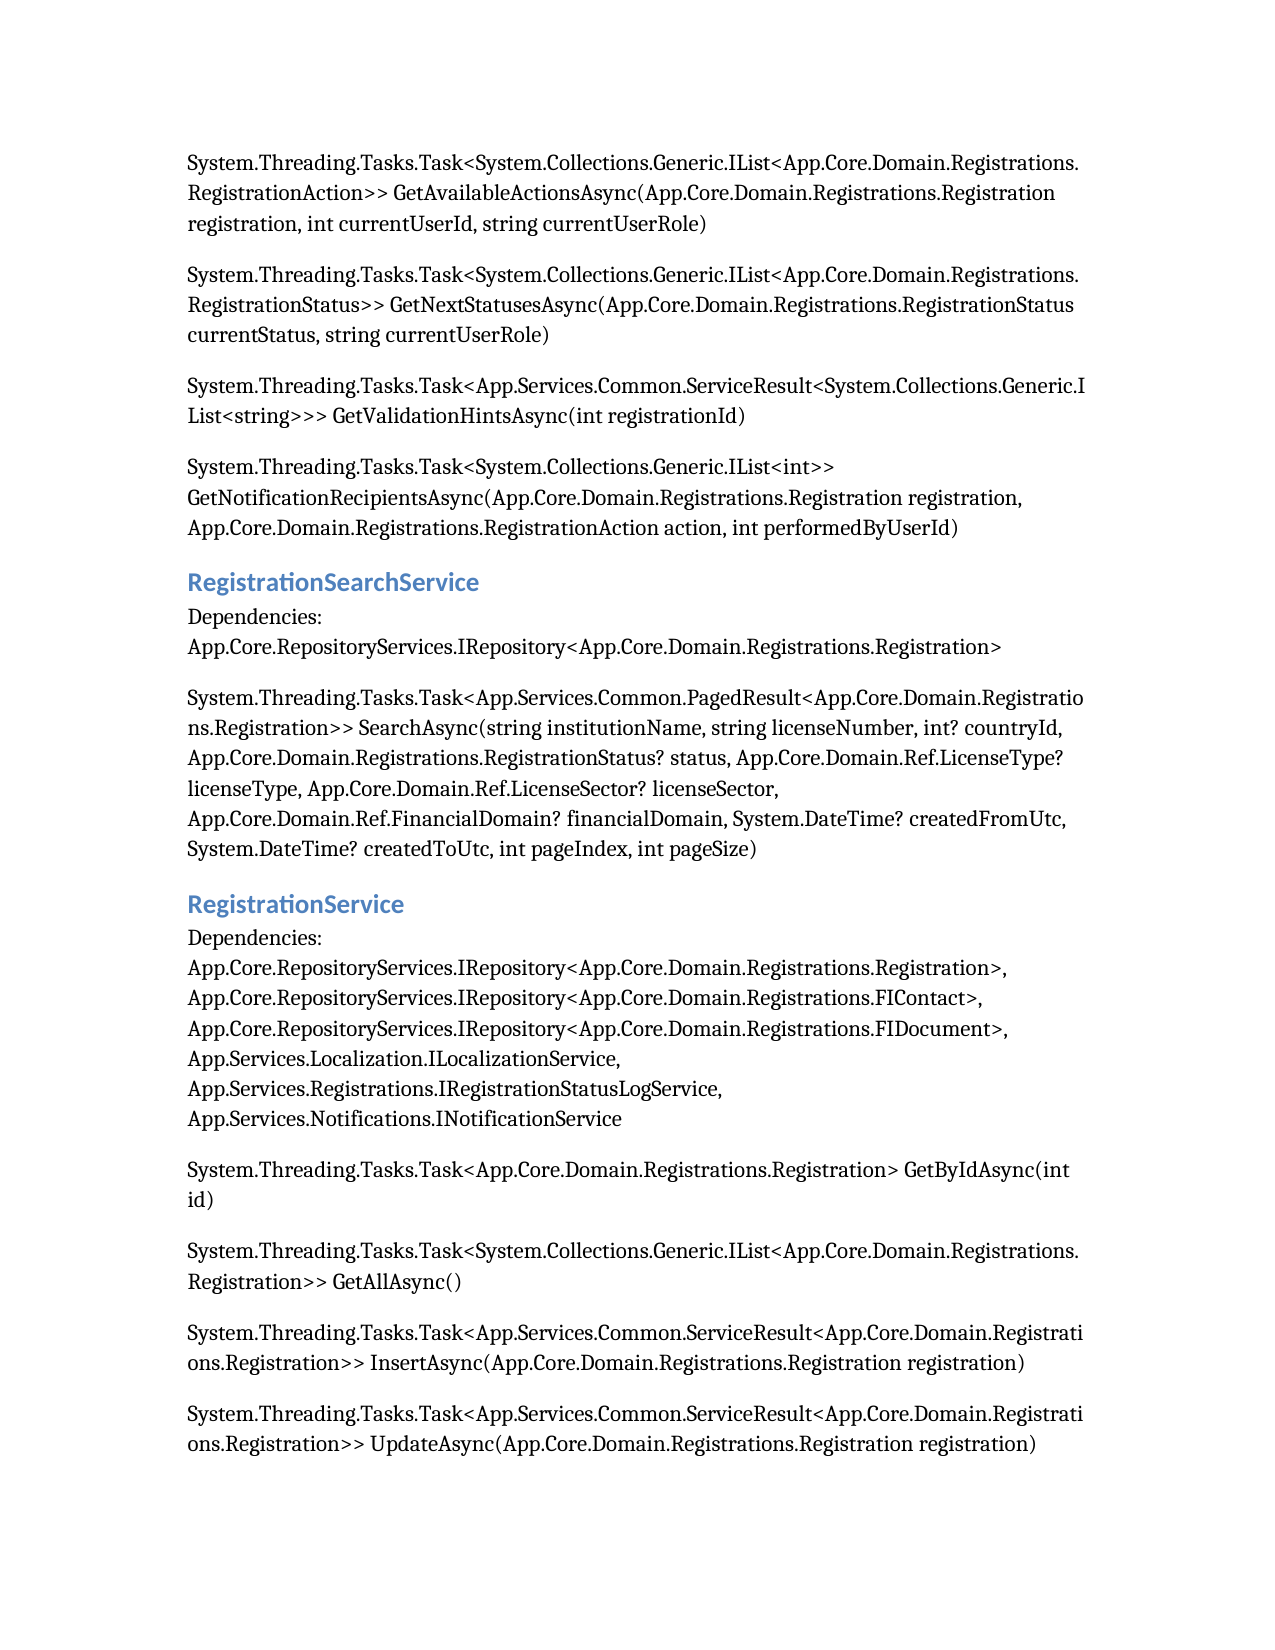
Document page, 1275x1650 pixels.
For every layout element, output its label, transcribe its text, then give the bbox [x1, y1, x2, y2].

subtitle RegistrationSearchService [187, 566, 1087, 599]
text System.Threading.Tasks.Task<System.Collections.Generic.IList<App.Core.Domain.Registrations.Registration>> GetAllAsync() [187, 1238, 1087, 1295]
subtitle RegistrationService [187, 887, 1087, 920]
text System.Threading.Tasks.Task<App.Services.Common.PagedResult<App.Core.Domain.Registrations.Registration>> SearchAsync(string institutionName, string licenseNumber, int? countryId, App.Core.Domain.Registrations.RegistrationStatus? status, App.Core.Domain.Ref.LicenseType? licenseType, App.Core.Domain.Ref.LicenseSector? licenseSector, App.Core.Domain.Ref.FinancialDomain? financialDomain, System.DateTime? createdFromUtc, System.DateTime? createdToUtc, int pageIndex, int pageSize) [187, 685, 1087, 862]
text System.Threading.Tasks.Task<App.Services.Common.ServiceResult<App.Core.Domain.Registrations.Registration>> InsertAsync(App.Core.Domain.Registrations.Registration registration) [187, 1319, 1087, 1376]
text Dependencies: App.Core.RepositoryServices.IRepository<App.Core.Domain.Registrations.Registration>, App.Core.RepositoryServices.IRepository<App.Core.Domain.Registrations.FIContact>, App.Core.RepositoryServices.IRepository<App.Core.Domain.Registrations.FIDocument>, App.Services.Localization.ILocalizationService, App.Services.Registrations.IRegistrationStatusLogService, App.Services.Notifications.INotificationService [187, 925, 1087, 1132]
text Dependencies: App.Core.RepositoryServices.IRepository<App.Core.Domain.Registrations.Registration> [187, 603, 1087, 660]
text System.Threading.Tasks.Task<App.Services.Common.ServiceResult<System.Collections.Generic.IList<string>>> GetValidationHintsAsync(int registrationId) [187, 373, 1087, 429]
text System.Threading.Tasks.Task<App.Core.Domain.Registrations.Registration> GetByIdAsync(int id) [187, 1157, 1087, 1214]
text System.Threading.Tasks.Task<System.Collections.Generic.IList<int>> GetNotificationRecipientsAsync(App.Core.Domain.Registrations.Registration registration, App.Core.Domain.Registrations.RegistrationAction action, int performedByUserId) [187, 454, 1087, 541]
text System.Threading.Tasks.Task<App.Services.Common.ServiceResult<App.Core.Domain.Registrations.Registration>> UpdateAsync(App.Core.Domain.Registrations.Registration registration) [187, 1401, 1087, 1457]
text System.Threading.Tasks.Task<System.Collections.Generic.IList<App.Core.Domain.Registrations.RegistrationStatus>> GetNextStatusesAsync(App.Core.Domain.Registrations.RegistrationStatus currentStatus, string currentUserRole) [187, 261, 1087, 348]
text System.Threading.Tasks.Task<System.Collections.Generic.IList<App.Core.Domain.Registrations.RegistrationAction>> GetAvailableActionsAsync(App.Core.Domain.Registrations.Registration registration, int currentUserId, string currentUserRole) [187, 150, 1087, 237]
